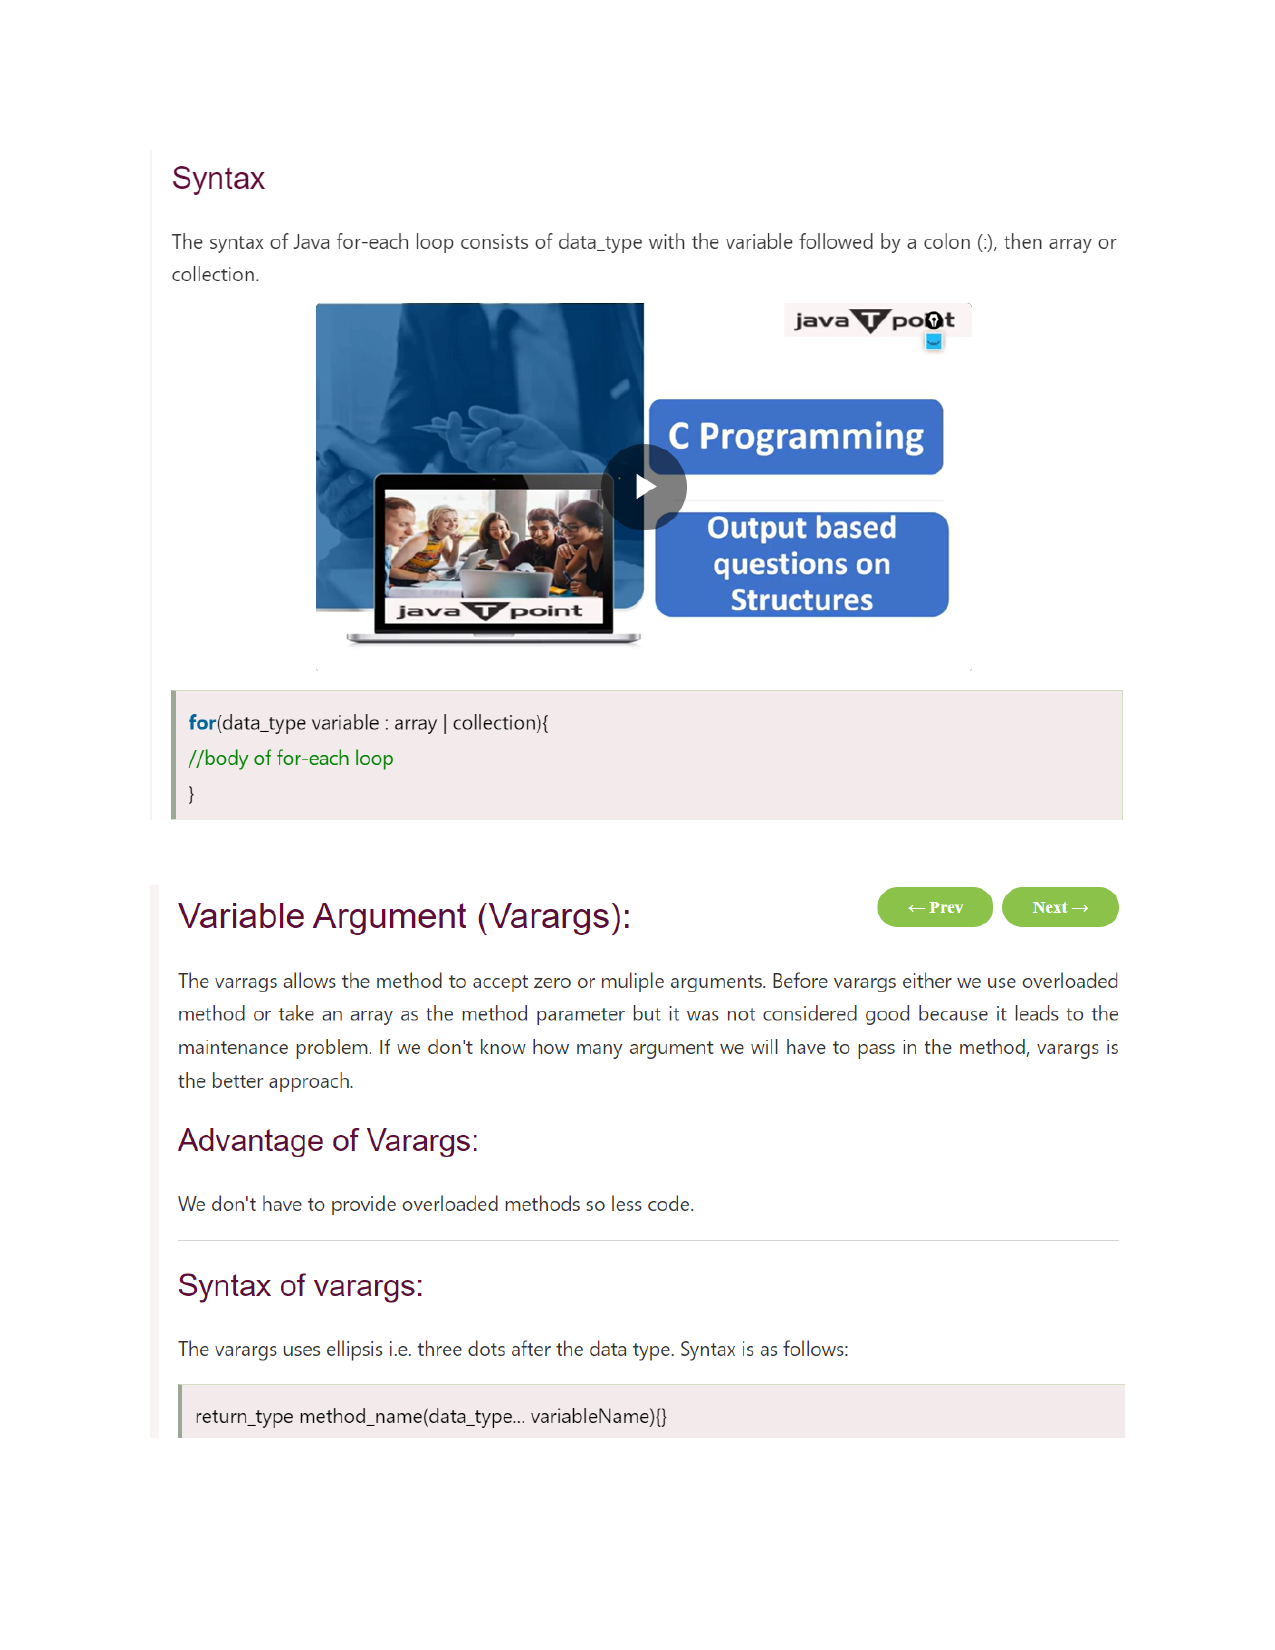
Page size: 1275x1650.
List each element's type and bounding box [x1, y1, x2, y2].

picture [150, 150, 1125, 820]
picture [150, 885, 1125, 1438]
